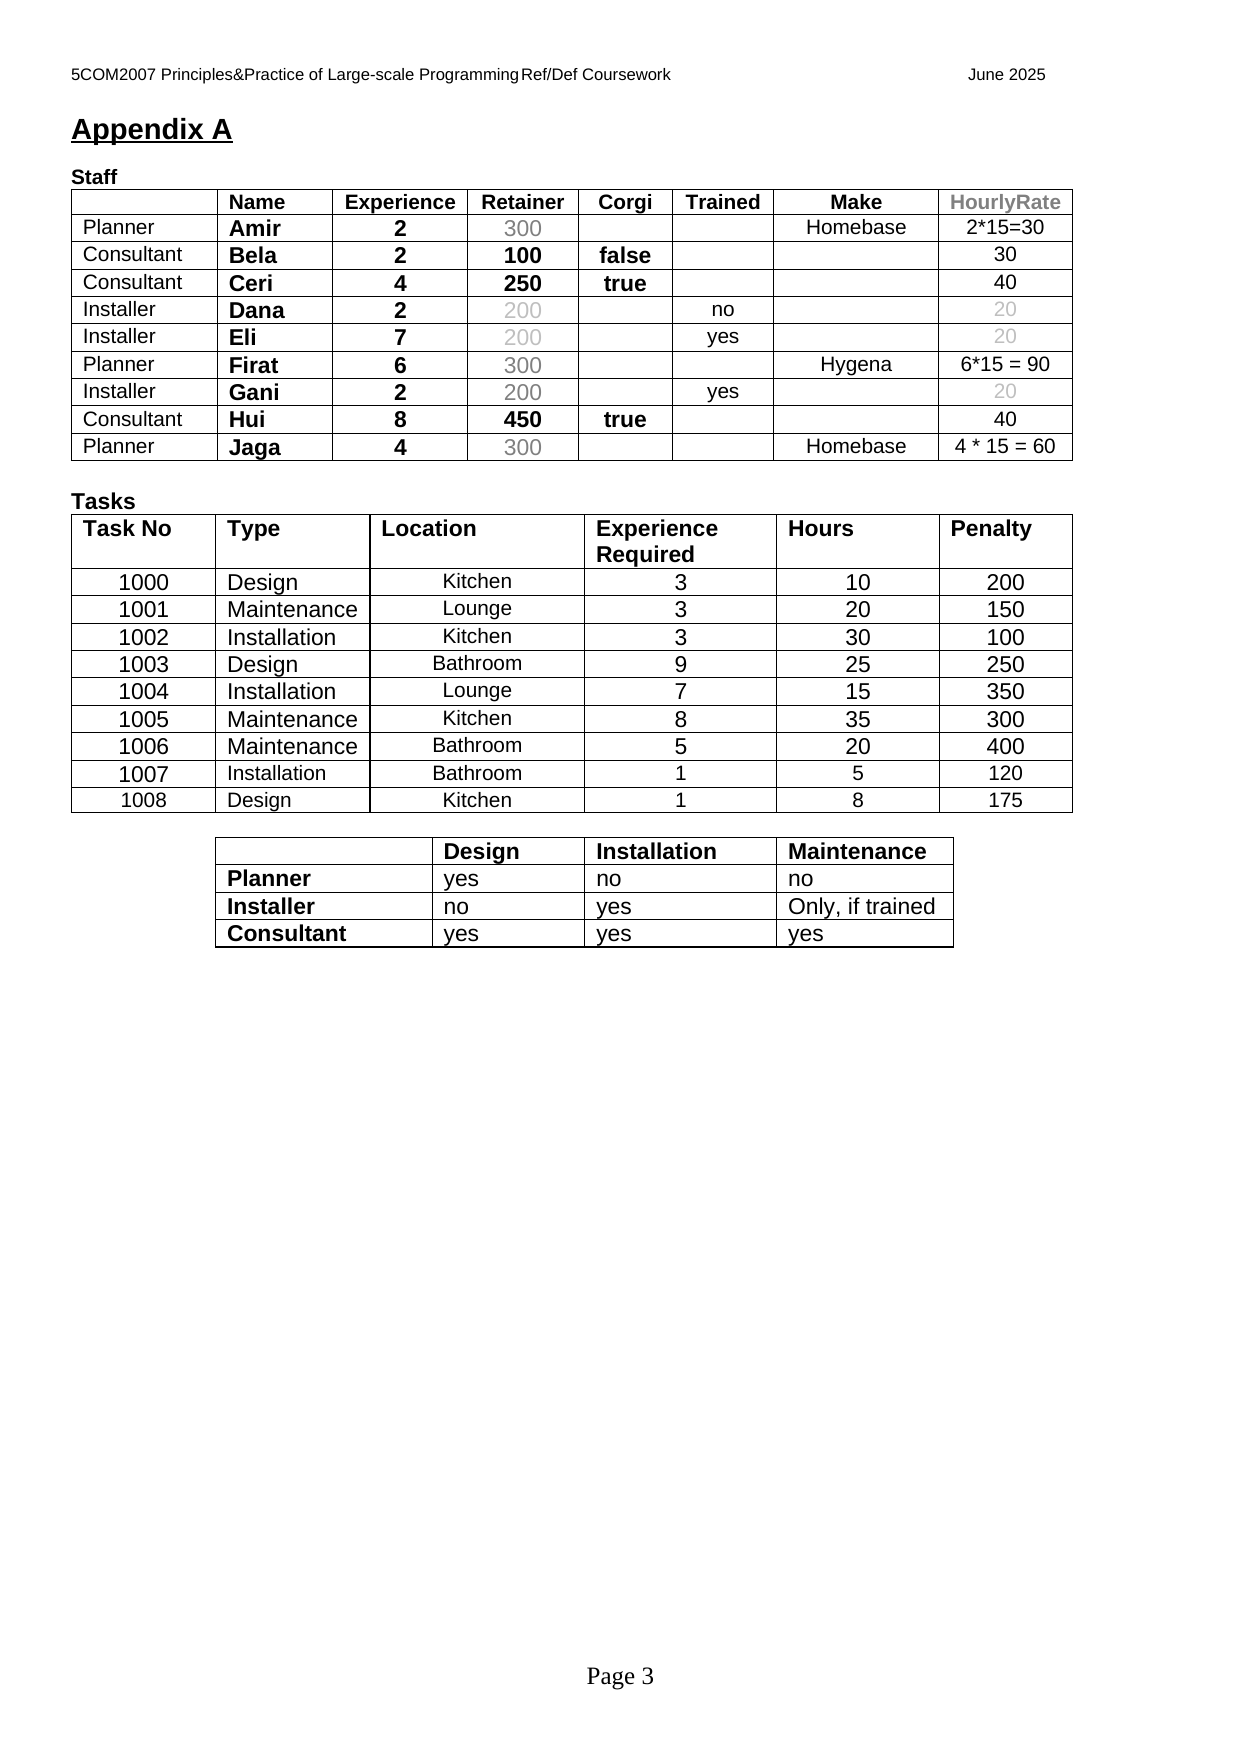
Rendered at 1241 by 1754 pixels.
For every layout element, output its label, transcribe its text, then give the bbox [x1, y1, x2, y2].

table_cell 30 [777, 624, 939, 650]
table_cell yes [433, 865, 584, 892]
table_cell 300 [468, 434, 578, 460]
table_header [216, 838, 432, 864]
table_cell [774, 406, 938, 433]
table_header Design [433, 838, 584, 864]
table_cell 450 [468, 406, 578, 433]
table_cell 350 [940, 678, 1072, 705]
table_cell Installation [216, 761, 369, 787]
table_cell 8 [333, 406, 467, 433]
table_cell 7 [333, 324, 467, 351]
table_cell 400 [940, 733, 1072, 759]
table_cell 10 [777, 569, 939, 595]
table_cell 2 [333, 297, 467, 323]
table_cell 200 [940, 569, 1072, 595]
table_cell no [585, 865, 776, 892]
table_cell 3 [585, 596, 776, 622]
table_cell [673, 406, 773, 433]
table_cell Gani [218, 379, 332, 405]
table_cell Maintenance [216, 733, 369, 759]
table_cell 1001 [72, 596, 215, 622]
table_cell Amir [218, 215, 332, 241]
table_cell 1004 [72, 678, 215, 705]
table_cell Maintenance [216, 596, 369, 622]
table_cell Bathroom [371, 761, 584, 787]
table_cell Bela [218, 242, 332, 268]
table_header Trained [673, 190, 773, 214]
table_cell 200 [468, 379, 578, 405]
table_cell 40 [939, 406, 1072, 433]
table_header Penalty [940, 515, 1072, 568]
table_cell 300 [468, 352, 578, 378]
table_header Hours [777, 515, 939, 568]
table_cell Consultant [216, 920, 432, 946]
table_cell yes [673, 379, 773, 405]
table_cell 1000 [72, 569, 215, 595]
table_header HourlyRate [939, 190, 1072, 214]
table_header Name [218, 190, 332, 214]
table_cell 175 [940, 788, 1072, 812]
table_cell Firat [218, 352, 332, 378]
table_cell yes [585, 920, 776, 946]
table_cell Ceri [218, 270, 332, 296]
table_cell 6 [333, 352, 467, 378]
table_cell 250 [468, 270, 578, 296]
table_cell 1005 [72, 706, 215, 732]
table_cell 35 [777, 706, 939, 732]
table_cell 20 [777, 596, 939, 622]
table_cell Lounge [371, 596, 584, 622]
table_cell [579, 324, 672, 351]
table_cell Maintenance [216, 706, 369, 732]
table_cell 100 [468, 242, 578, 268]
table_cell 2 [333, 379, 467, 405]
table_cell 1007 [72, 761, 215, 787]
table_cell 8 [777, 788, 939, 812]
table_cell 3 [585, 569, 776, 595]
table_cell [579, 379, 672, 405]
table_cell 4 [333, 434, 467, 460]
table_header Retainer [468, 190, 578, 214]
table_header Type [216, 515, 369, 568]
table_cell 1008 [72, 788, 215, 812]
table_cell true [579, 406, 672, 433]
table_cell Installer [72, 297, 217, 323]
table_cell Design [216, 651, 369, 677]
table_cell 150 [940, 596, 1072, 622]
table_cell Planner [72, 215, 217, 241]
table_cell 40 [939, 270, 1072, 296]
table_header Task No [72, 515, 215, 568]
table_cell Lounge [371, 678, 584, 705]
table_cell Kitchen [371, 788, 584, 812]
table_cell 200 [468, 324, 578, 351]
table_cell Installer [72, 379, 217, 405]
table_header [72, 190, 217, 214]
table_cell 100 [940, 624, 1072, 650]
table_cell Homebase [774, 434, 938, 460]
table_header Experience [333, 190, 467, 214]
table_cell no [433, 893, 584, 919]
table_cell yes [673, 324, 773, 351]
table_cell Installation [216, 678, 369, 705]
table_cell Hygena [774, 352, 938, 378]
table_cell [673, 242, 773, 268]
table_cell 1 [585, 761, 776, 787]
table_cell yes [433, 920, 584, 946]
table_cell [774, 242, 938, 268]
table_cell Jaga [218, 434, 332, 460]
table_cell Installer [216, 893, 432, 919]
table_cell Bathroom [371, 733, 584, 759]
table_cell [774, 379, 938, 405]
table_cell yes [585, 893, 776, 919]
table_cell Kitchen [371, 624, 584, 650]
table_cell [673, 434, 773, 460]
table_cell [579, 434, 672, 460]
table_cell 6*15 = 90 [939, 352, 1072, 378]
table_cell Planner [72, 352, 217, 378]
table_cell 7 [585, 678, 776, 705]
table_cell [774, 324, 938, 351]
table_cell [774, 297, 938, 323]
table_cell Dana [218, 297, 332, 323]
table_cell Consultant [72, 270, 217, 296]
table_cell Kitchen [371, 706, 584, 732]
table_cell Planner [72, 434, 217, 460]
table_cell Eli [218, 324, 332, 351]
table_header Make [774, 190, 938, 214]
table_cell 300 [468, 215, 578, 241]
table_cell 1006 [72, 733, 215, 759]
table_cell 250 [940, 651, 1072, 677]
text Staff [71, 165, 1169, 189]
table_cell Only, if trained [777, 893, 953, 919]
table_cell Design [216, 569, 369, 595]
table_header Experience Required [585, 515, 776, 568]
table_cell Hui [218, 406, 332, 433]
table_cell 8 [585, 706, 776, 732]
table_cell 200 [468, 297, 578, 323]
table_cell no [673, 297, 773, 323]
table_cell 300 [940, 706, 1072, 732]
table_cell [579, 297, 672, 323]
table_cell Installer [72, 324, 217, 351]
table_cell Homebase [774, 215, 938, 241]
table_cell 5 [777, 761, 939, 787]
table_cell [673, 352, 773, 378]
table_header Maintenance [777, 838, 953, 864]
table_cell Consultant [72, 242, 217, 268]
table_cell 1 [585, 788, 776, 812]
table_cell 2 [333, 242, 467, 268]
table_cell Consultant [72, 406, 217, 433]
table_header Corgi [579, 190, 672, 214]
table_cell Planner [216, 865, 432, 892]
table_cell 3 [585, 624, 776, 650]
table_header Installation [585, 838, 776, 864]
table_cell 9 [585, 651, 776, 677]
table_cell 15 [777, 678, 939, 705]
table_cell 20 [939, 379, 1072, 405]
table_cell [673, 270, 773, 296]
table_cell 120 [940, 761, 1072, 787]
table_cell [774, 270, 938, 296]
table_cell 2 [333, 215, 467, 241]
table_cell 25 [777, 651, 939, 677]
table_cell Design [216, 788, 369, 812]
table_cell [673, 215, 773, 241]
table_cell Installation [216, 624, 369, 650]
table_cell [579, 352, 672, 378]
text Appendix A [71, 112, 1182, 146]
table_cell 1003 [72, 651, 215, 677]
table_header Location [371, 515, 584, 568]
table_cell 20 [777, 733, 939, 759]
table_cell no [777, 865, 953, 892]
table_cell 4 [333, 270, 467, 296]
table_cell 20 [939, 324, 1072, 351]
table_cell 5 [585, 733, 776, 759]
table_cell 30 [939, 242, 1072, 268]
table_cell false [579, 242, 672, 268]
table_cell 1002 [72, 624, 215, 650]
table_cell yes [777, 920, 953, 946]
text Tasks [71, 488, 1169, 514]
table_cell Kitchen [371, 569, 584, 595]
table_cell [579, 215, 672, 241]
table_cell 20 [939, 297, 1072, 323]
table_cell 4 * 15 = 60 [939, 434, 1072, 460]
table_cell 2*15=30 [939, 215, 1072, 241]
table_cell true [579, 270, 672, 296]
table_cell Bathroom [371, 651, 584, 677]
